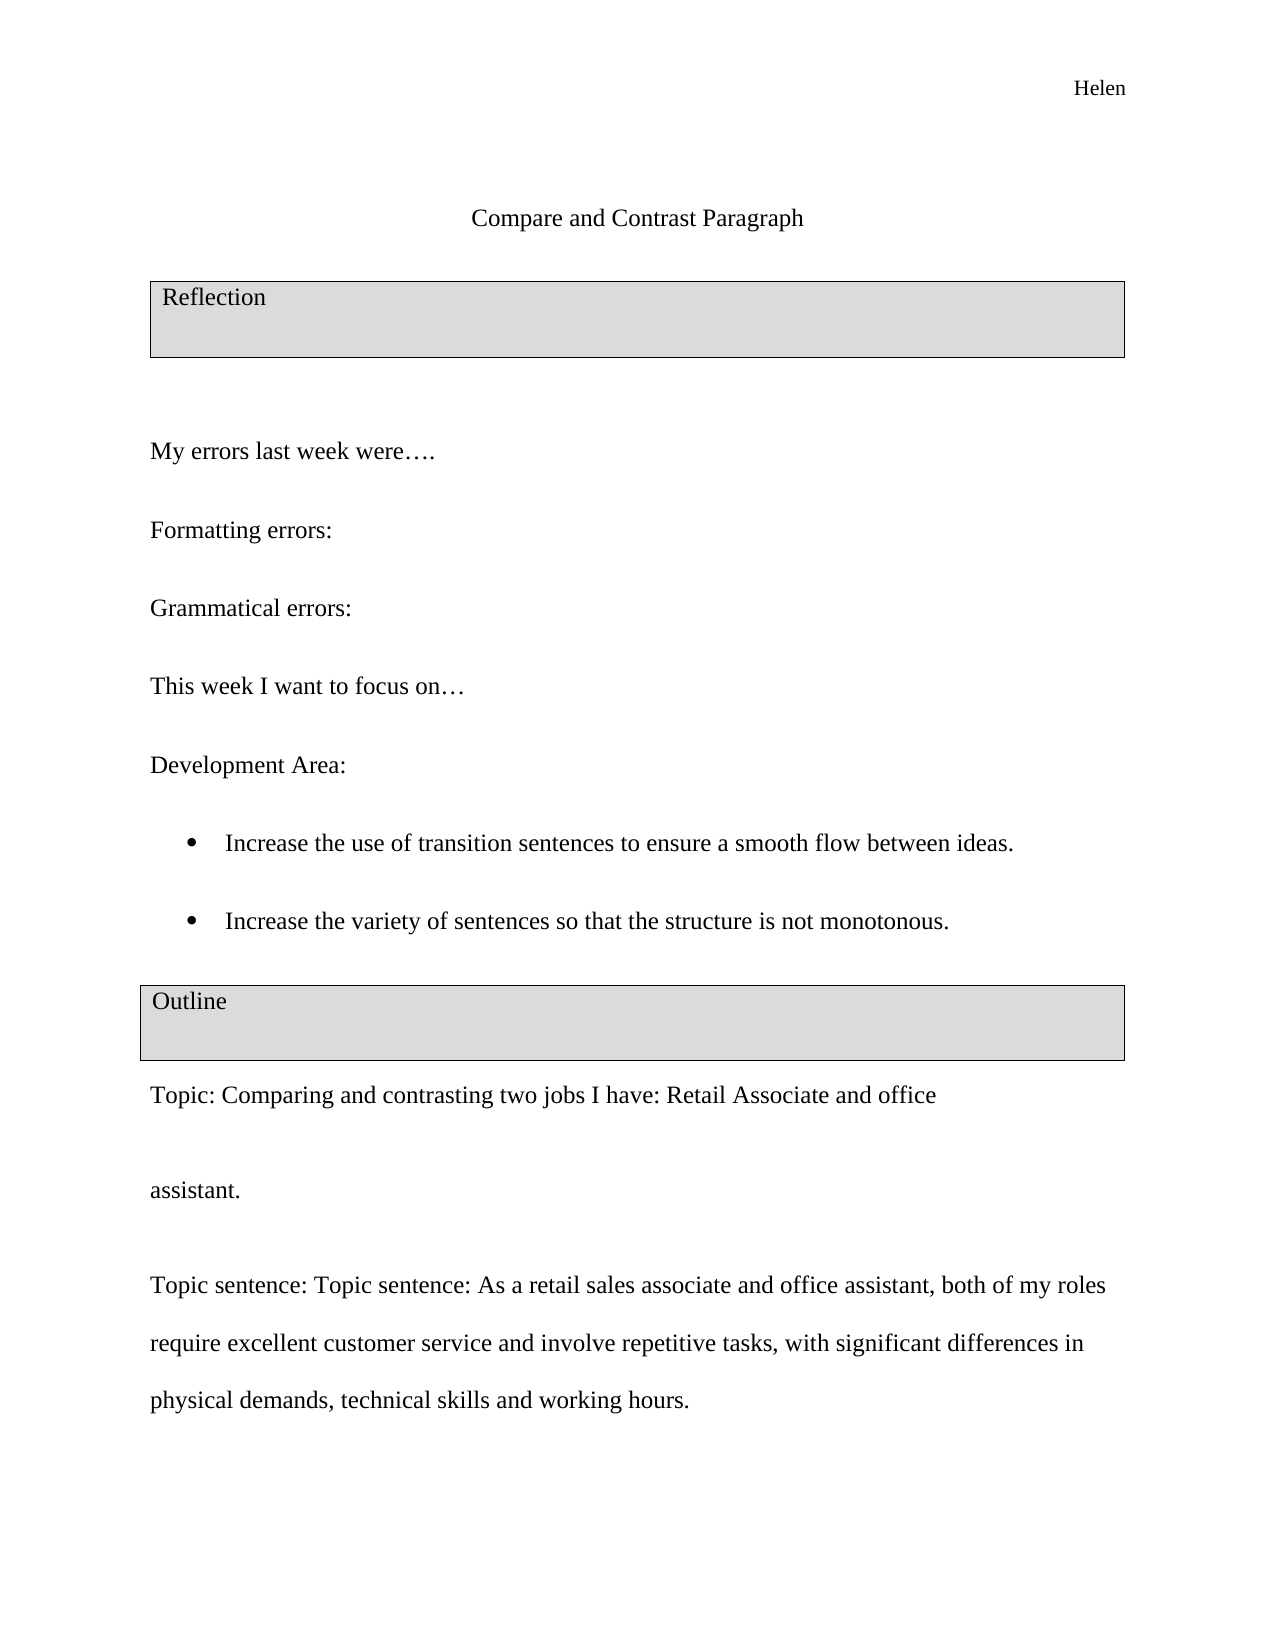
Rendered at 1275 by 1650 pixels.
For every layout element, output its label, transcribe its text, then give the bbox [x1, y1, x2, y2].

subtitle Increase the variety of sentences so that the structure is not monotonous. [187, 906, 1125, 935]
subtitle Compare and Contrast Paragraph [150, 203, 1125, 232]
text Topic sentence: Topic sentence: As a retail sales associate and office assistant, both of my roles require excellent customer service and involve repetitive tasks, with significant differences in physical demands, technical skills and working hours. [150, 1270, 1125, 1414]
subtitle Increase the use of transition sentences to ensure a smooth flow between ideas. [187, 828, 1125, 857]
subtitle Grammatical errors: [150, 593, 1125, 622]
subtitle Formatting errors: [150, 515, 1125, 543]
subtitle My errors last week were…. [150, 436, 1125, 465]
text Topic: Comparing and contrasting two jobs I have: Retail Associate and office [150, 1080, 1125, 1109]
table_header Reflection [151, 282, 1124, 357]
text assistant. [150, 1175, 1125, 1204]
table_header Outline [141, 986, 1124, 1060]
subtitle This week I want to focus on… [150, 671, 1125, 700]
subtitle Development Area: [150, 750, 1125, 778]
